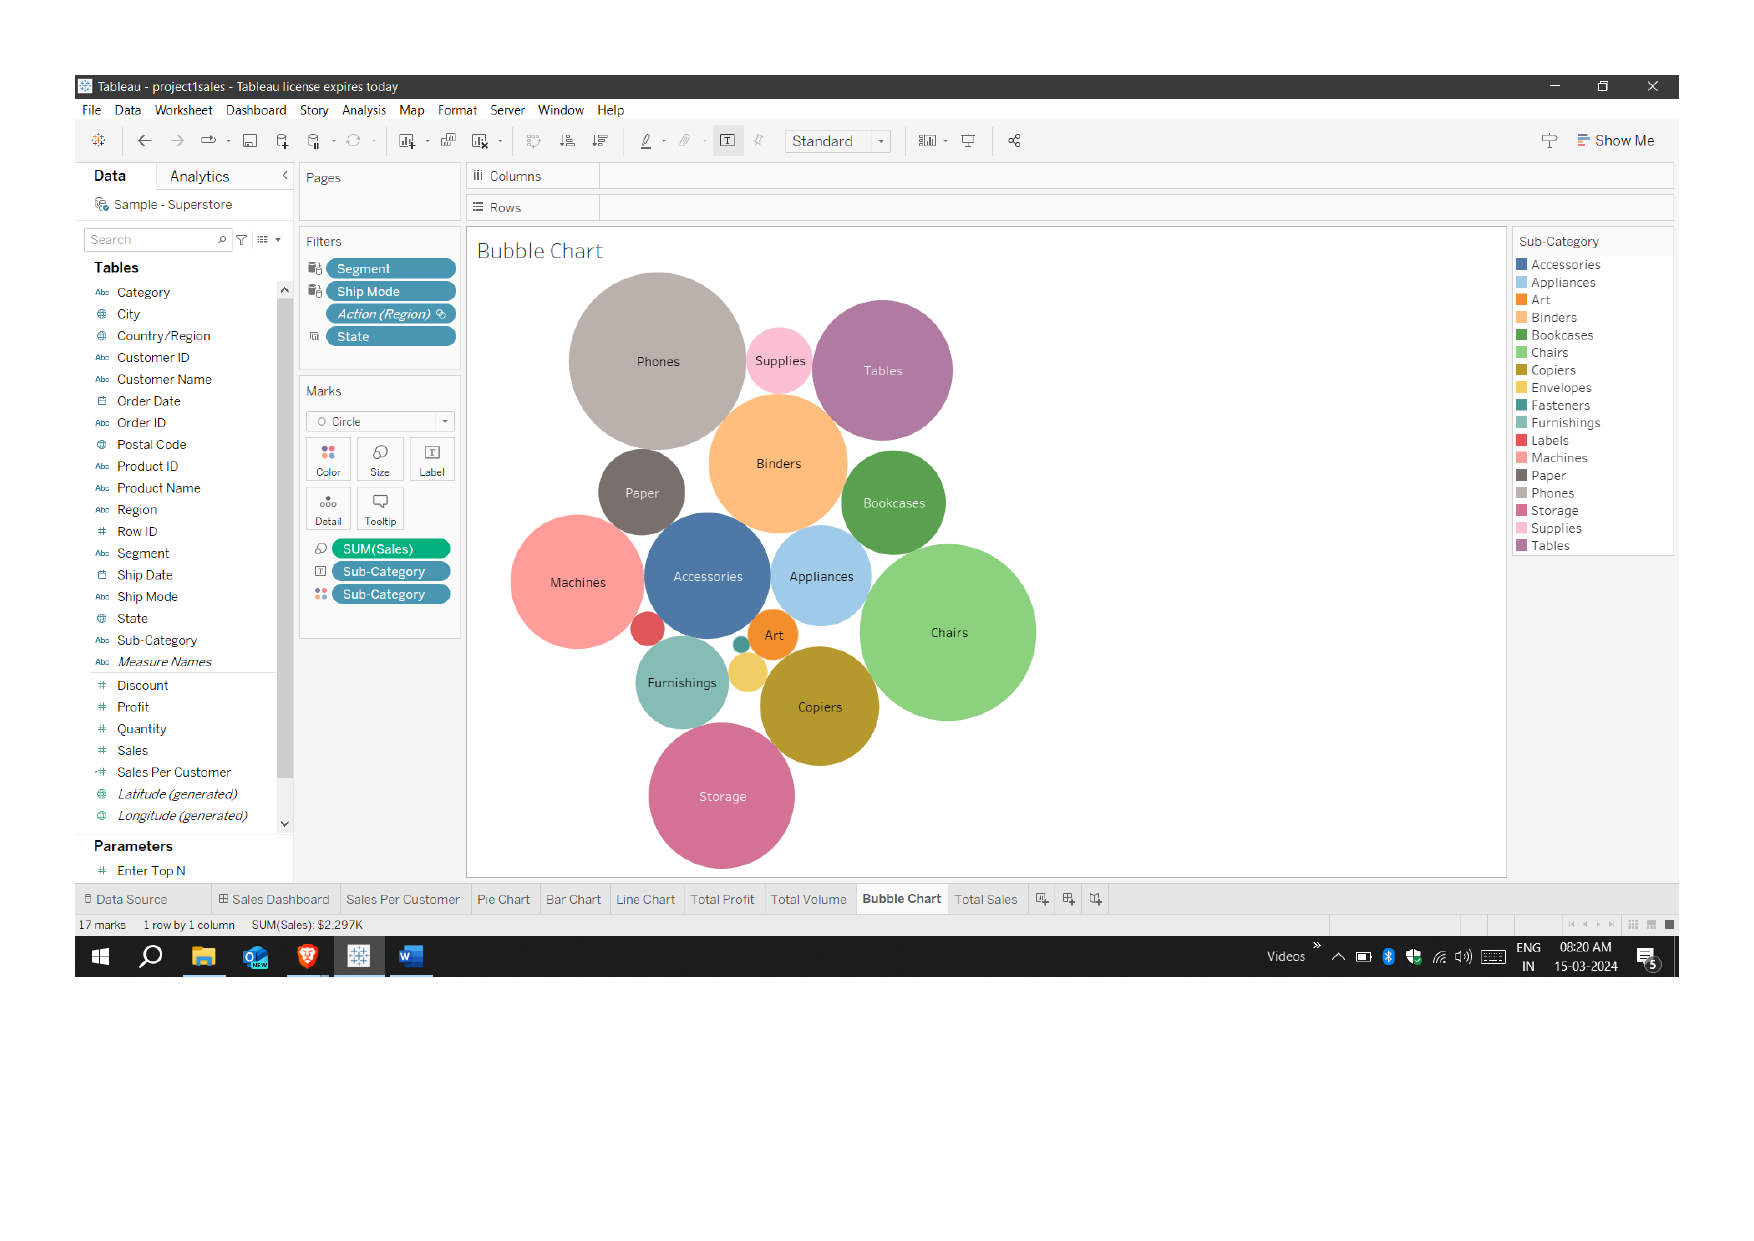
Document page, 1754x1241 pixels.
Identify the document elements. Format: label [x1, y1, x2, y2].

picture [75, 75, 1679, 977]
